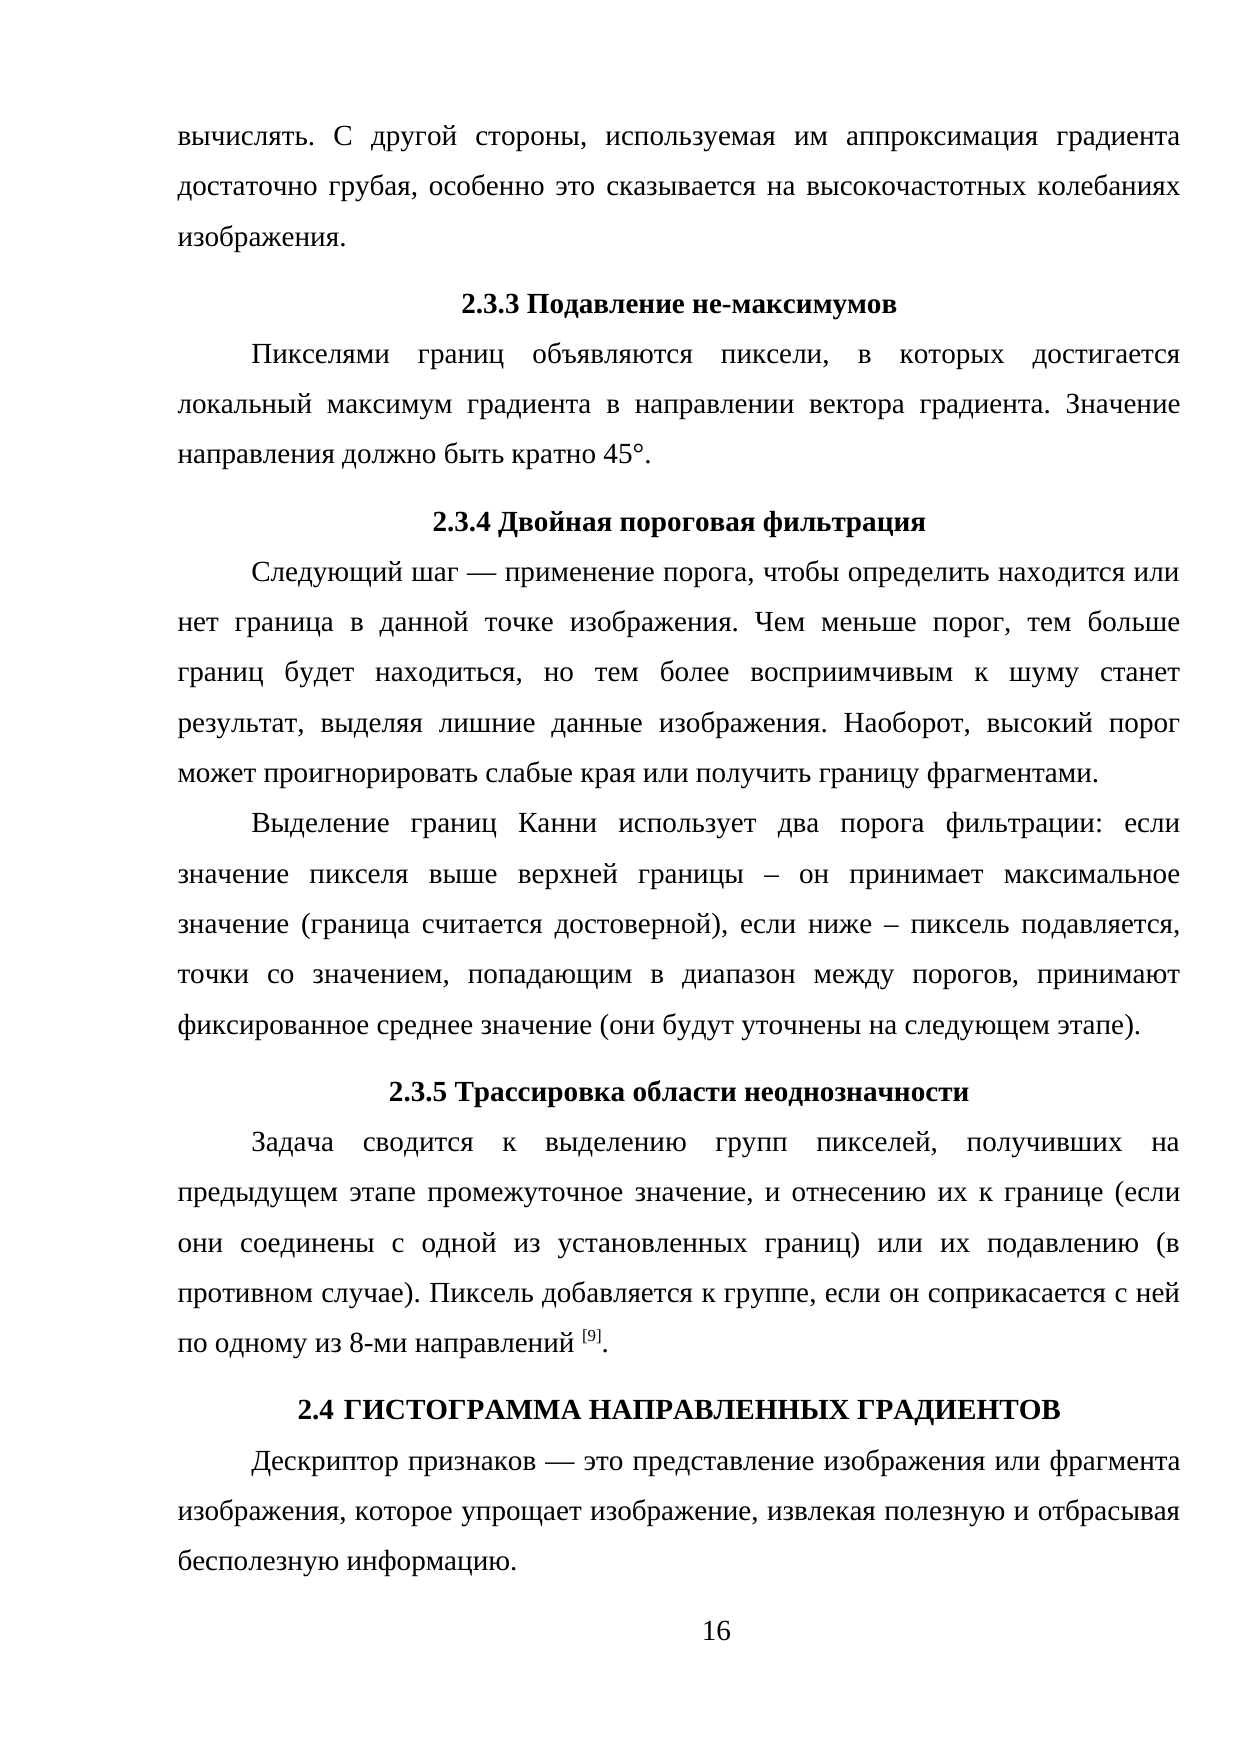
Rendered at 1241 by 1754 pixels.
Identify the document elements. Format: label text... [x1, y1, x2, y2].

text Дескриптор признаков — это представление изображения или фрагмента изображения, которое упрощает изображение, извлекая полезную и отбрасывая бесполезную информацию. [177, 1443, 1181, 1577]
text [177, 118, 1181, 252]
subtitle 2.3.4 Двойная пороговая фильтрация [177, 504, 1181, 537]
subtitle ГИСТОГРАММА НАПРАВЛЕННЫХ ГРАДИЕНТОВ [177, 1392, 1181, 1426]
text Следующий шаг — применение порога, чтобы определить находится или нет граница в данной точке изображения. Чем меньше порог, тем больше границ будет находиться, но тем более восприимчивым к шуму станет результат, выделяя лишние данные изображения. Наоборот, высокий порог может проигнорировать слабые края или получить границу фрагментами. [177, 554, 1181, 789]
subtitle 2.3.3 Подавление не-максимумов [177, 286, 1181, 319]
text Выделение границ Канни использует два порога фильтрации: если значение пикселя выше верхней границы – он принимает максимальное значение (граница считается достоверной), если ниже – пиксель подавляется, точки со значением, попадающим в диапазон между порогов, принимают фиксированное среднее значение (они будут уточнены на следующем этапе). [177, 806, 1181, 1040]
text Пикселями границ объявляются пиксели, в которых достигается локальный максимум градиента в направлении вектора градиента. Значение направления должно быть кратно 45°. [177, 336, 1181, 470]
subtitle 2.3.5 Трассировка области неоднозначности [177, 1074, 1181, 1107]
text Задача сводится к выделению групп пикселей, получивших на предыдущем этапе промежуточное значение, и отнесению их к границе (если они соединены с одной из установленных границ) или их подавлению (в противном случае). Пиксель добавляется к группе, если он соприкасается с ней по одному из 8-ми направлений [9]. [177, 1124, 1181, 1359]
